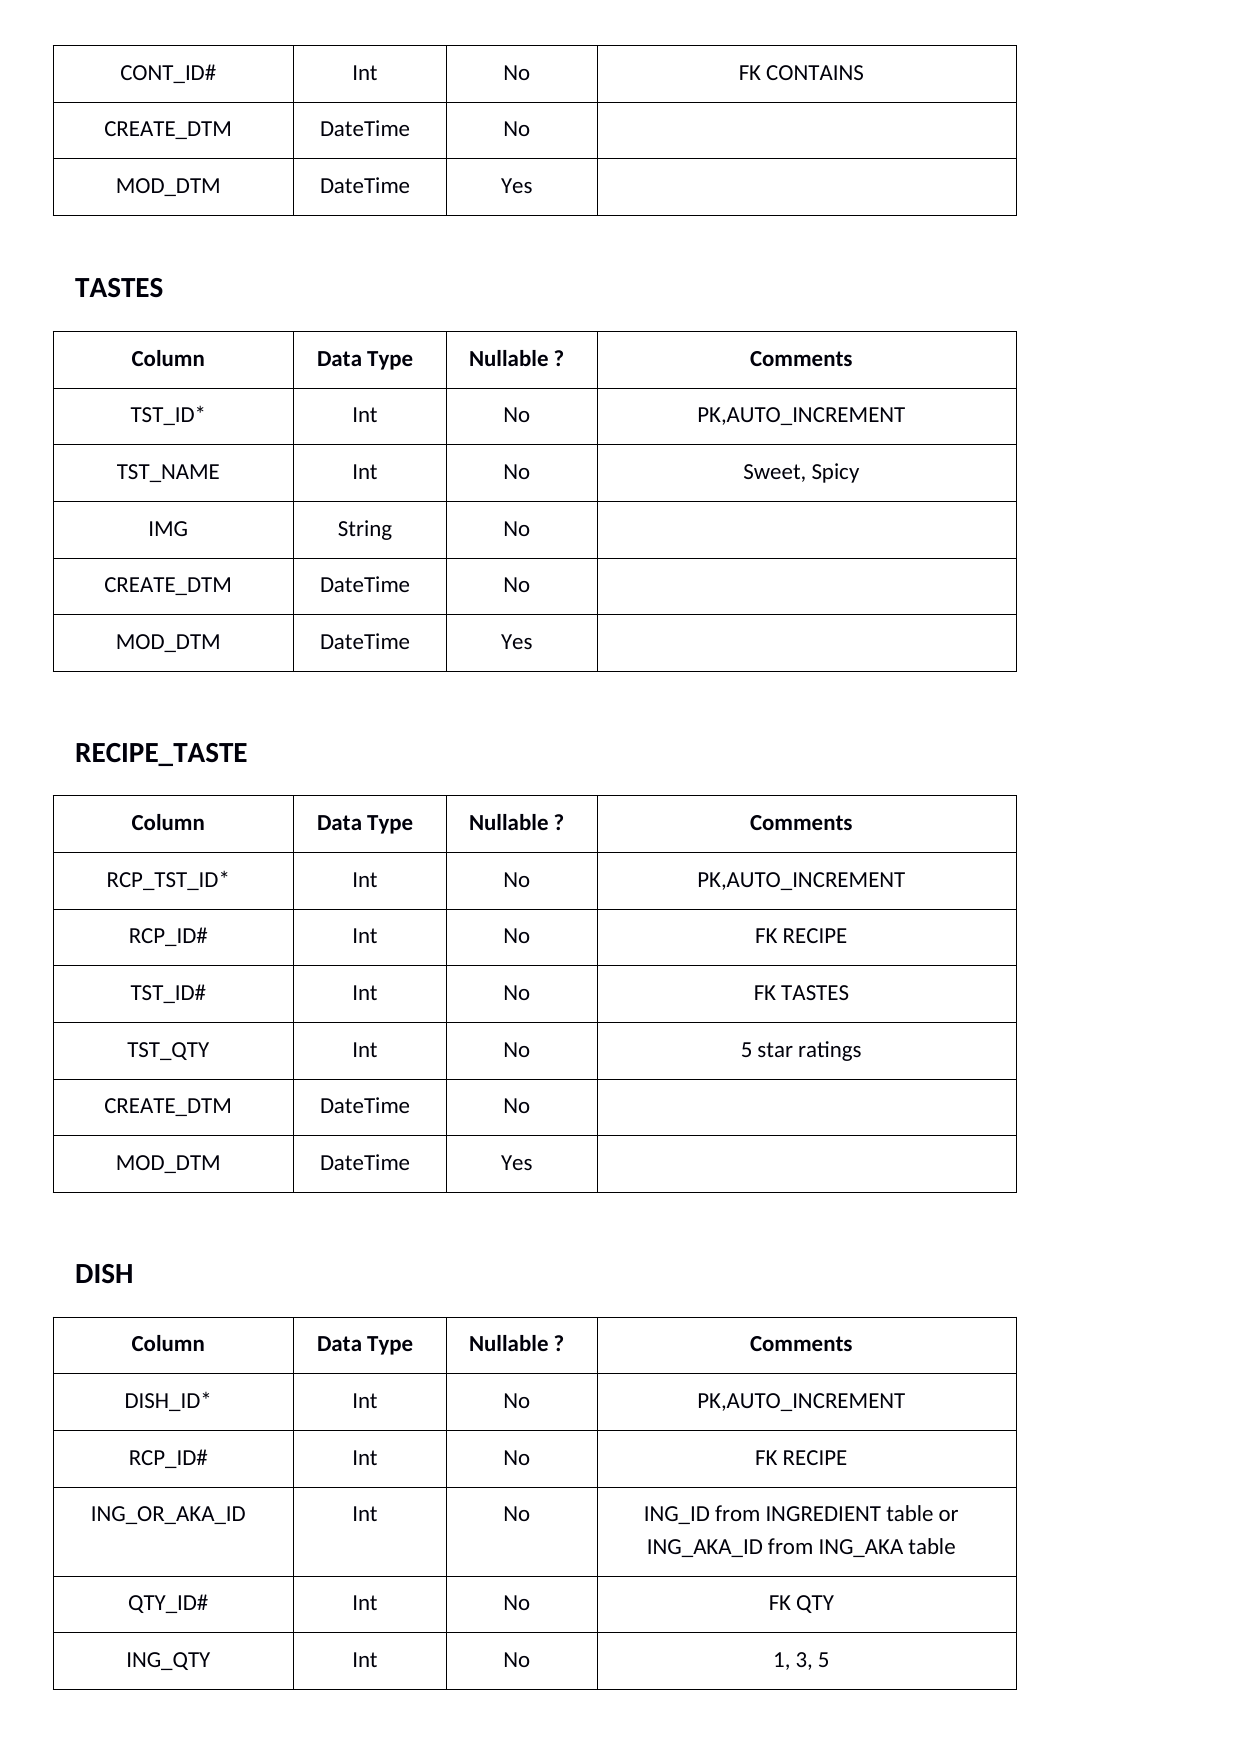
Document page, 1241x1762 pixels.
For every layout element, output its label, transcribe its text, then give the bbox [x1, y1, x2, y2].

table_cell QTY_ID# [54, 1577, 293, 1632]
table_cell DISH_ID* [54, 1374, 293, 1430]
table_cell DateTime [294, 103, 446, 158]
table_cell Yes [447, 159, 597, 215]
table_cell CONT_ID# [54, 46, 293, 102]
table_cell 5 star ratings [598, 1023, 1016, 1079]
table_cell DateTime [294, 615, 446, 671]
table_cell Int [294, 1577, 446, 1632]
table_cell Int [294, 1488, 446, 1576]
text RECIPE_TASTE [75, 734, 1165, 769]
table_cell No [447, 389, 597, 444]
table_cell RCP_ID# [54, 1431, 293, 1487]
table_cell [598, 159, 1016, 215]
table_cell Int [294, 445, 446, 501]
table_header Nullable ? [447, 796, 597, 852]
table_cell No [447, 1374, 597, 1430]
table_cell PK,AUTO_INCREMENT [598, 853, 1016, 909]
table_header Data Type [294, 332, 446, 387]
table_cell IMG [54, 502, 293, 557]
table_header Data Type [294, 796, 446, 852]
table_cell DateTime [294, 159, 446, 215]
table_cell Int [294, 853, 446, 909]
table_cell [598, 502, 1016, 557]
table_cell No [447, 559, 597, 614]
table_cell DateTime [294, 1080, 446, 1135]
table_cell No [447, 910, 597, 965]
table_cell FK CONTAINS [598, 46, 1016, 102]
table_header Comments [598, 332, 1016, 387]
table_cell [598, 103, 1016, 158]
table_cell RCP_TST_ID* [54, 853, 293, 909]
table_cell Int [294, 910, 446, 965]
table_cell No [447, 1488, 597, 1576]
table_cell PK,AUTO_INCREMENT [598, 1374, 1016, 1430]
table_header Nullable ? [447, 1318, 597, 1373]
table_cell No [447, 103, 597, 158]
table_cell Sweet, Spicy [598, 445, 1016, 501]
table_cell ING_OR_AKA_ID [54, 1488, 293, 1576]
table_cell DateTime [294, 1136, 446, 1192]
table_cell MOD_DTM [54, 159, 293, 215]
table_cell TST_NAME [54, 445, 293, 501]
table_cell No [447, 1633, 597, 1689]
table_cell No [447, 46, 597, 102]
table_cell No [447, 853, 597, 909]
text TASTES [75, 269, 1165, 305]
table_cell [598, 615, 1016, 671]
table_header Column [54, 332, 293, 387]
table_cell FK QTY [598, 1577, 1016, 1632]
table_cell No [447, 445, 597, 501]
table_cell No [447, 1431, 597, 1487]
table_cell Yes [447, 615, 597, 671]
table_cell FK TASTES [598, 966, 1016, 1022]
table_cell TST_QTY [54, 1023, 293, 1079]
table_cell [598, 1080, 1016, 1135]
table_cell No [447, 1080, 597, 1135]
table_cell ING_QTY [54, 1633, 293, 1689]
text DISH [75, 1255, 1165, 1291]
table_cell CREATE_DTM [54, 103, 293, 158]
table_cell TST_ID# [54, 966, 293, 1022]
table_cell No [447, 1023, 597, 1079]
table_cell MOD_DTM [54, 615, 293, 671]
table_header Comments [598, 1318, 1016, 1373]
table_cell Int [294, 1431, 446, 1487]
table_cell Yes [447, 1136, 597, 1192]
table_cell Int [294, 966, 446, 1022]
table_cell [598, 559, 1016, 614]
table_cell ING_ID from INGREDIENT table or ING_AKA_ID from ING_AKA table [598, 1488, 1016, 1576]
table_cell [598, 1136, 1016, 1192]
table_cell PK,AUTO_INCREMENT [598, 389, 1016, 444]
table_cell String [294, 502, 446, 557]
table_cell FK RECIPE [598, 910, 1016, 965]
table_cell CREATE_DTM [54, 1080, 293, 1135]
table_header Nullable ? [447, 332, 597, 387]
table_header Column [54, 1318, 293, 1373]
table_cell No [447, 502, 597, 557]
table_header Data Type [294, 1318, 446, 1373]
table_cell Int [294, 1023, 446, 1079]
table_cell Int [294, 389, 446, 444]
table_cell FK RECIPE [598, 1431, 1016, 1487]
table_cell MOD_DTM [54, 1136, 293, 1192]
table_cell Int [294, 46, 446, 102]
table_cell Int [294, 1633, 446, 1689]
table_cell TST_ID* [54, 389, 293, 444]
table_cell DateTime [294, 559, 446, 614]
table_cell Int [294, 1374, 446, 1430]
table_cell 1, 3, 5 [598, 1633, 1016, 1689]
table_cell No [447, 1577, 597, 1632]
table_cell No [447, 966, 597, 1022]
table_cell RCP_ID# [54, 910, 293, 965]
table_header Column [54, 796, 293, 852]
table_header Comments [598, 796, 1016, 852]
table_cell CREATE_DTM [54, 559, 293, 614]
